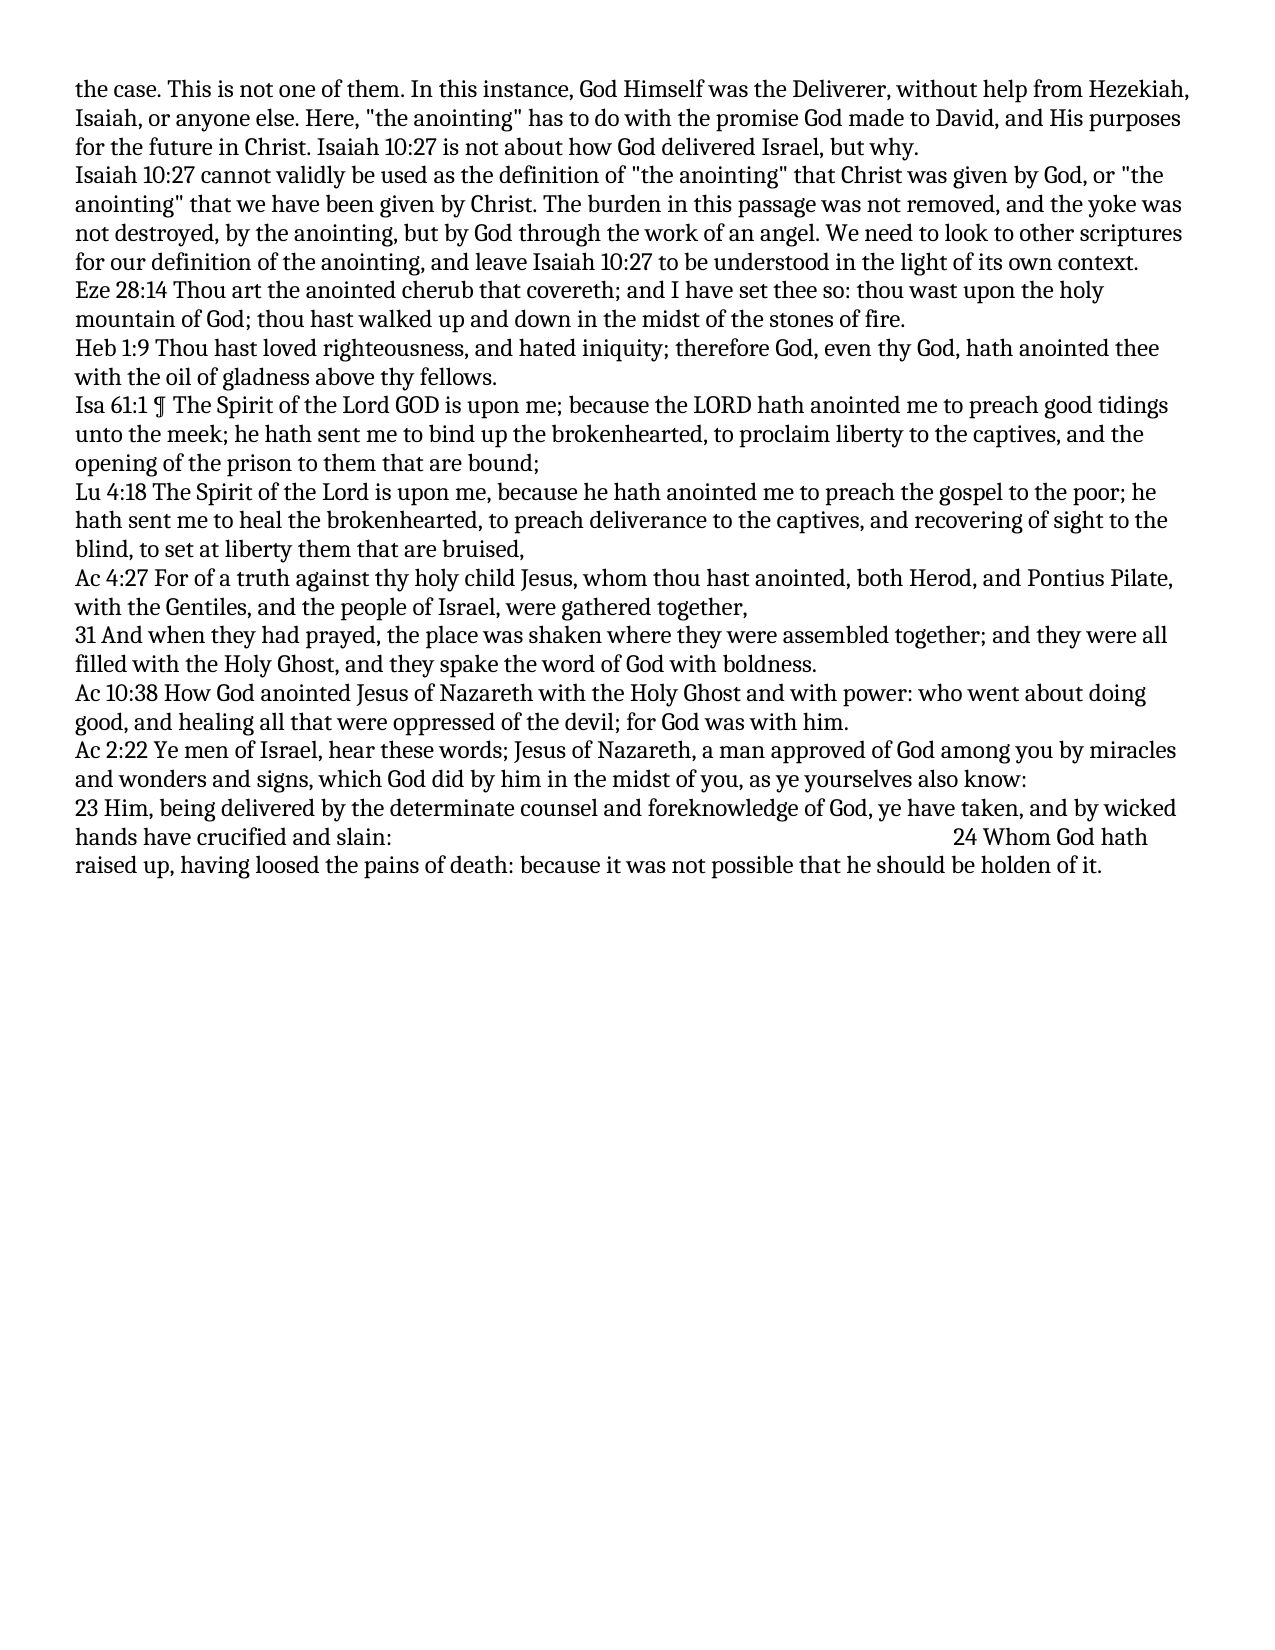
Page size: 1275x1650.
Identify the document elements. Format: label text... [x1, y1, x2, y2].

text Ac 2:22 Ye men of Israel, hear these words; Jesus of Nazareth, a man approved of God among you by miracles and wonders and signs, which God did by him in the midst of you, as ye yourselves also know: 23 Him, being delivered by the determinate counsel and foreknowledge of God, ye have taken, and by wicked hands have crucified and slain: 24 Whom God hath raised up, having loosed the pains of death: because it was not possible that he should be holden of it. [75, 736, 1200, 880]
text Isa 61:1 ¶ The Spirit of the Lord GOD is upon me; because the LORD hath anointed me to preach good tidings unto the meek; he hath sent me to bind up the brokenhearted, to proclaim liberty to the captives, and the opening of the prison to them that are bound; [75, 391, 1200, 477]
text Eze 28:14 Thou art the anointed cherub that covereth; and I have set thee so: thou wast upon the holy mountain of God; thou hast walked up and down in the midst of the stones of fire. [75, 276, 1200, 334]
text Isaiah 10:27 cannot validly be used as the definition of "the anointing" that Christ was given by God, or "the anointing" that we have been given by Christ. The burden in this passage was not removed, and the yoke was not destroyed, by the anointing, but by God through the work of an angel. We need to look to other scriptures for our definition of the anointing, and leave Isaiah 10:27 to be understood in the light of its own context. [75, 161, 1200, 276]
text Lu 4:18 The Spirit of the Lord is upon me, because he hath anointed me to preach the gospel to the poor; he hath sent me to heal the brokenhearted, to preach deliverance to the captives, and recovering of sight to the blind, to set at liberty them that are bruised, [75, 477, 1200, 564]
text Heb 1:9 Thou hast loved righteousness, and hated iniquity; therefore God, even thy God, hath anointed thee with the oil of gladness above thy fellows. [75, 334, 1200, 391]
text Ac 10:38 How God anointed Jesus of Nazareth with the Holy Ghost and with power: who went about doing good, and healing all that were oppressed of the devil; for God was with him. [75, 679, 1200, 736]
text Ac 4:27 For of a truth against thy holy child Jesus, whom thou hast anointed, both Herod, and Pontius Pilate, with the Gentiles, and the people of Israel, were gathered together, 31 And when they had prayed, the place was shaken where they were assembled together; and they were all filled with the Holy Ghost, and they spake the word of God with boldness. [75, 564, 1200, 679]
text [75, 75, 1200, 161]
